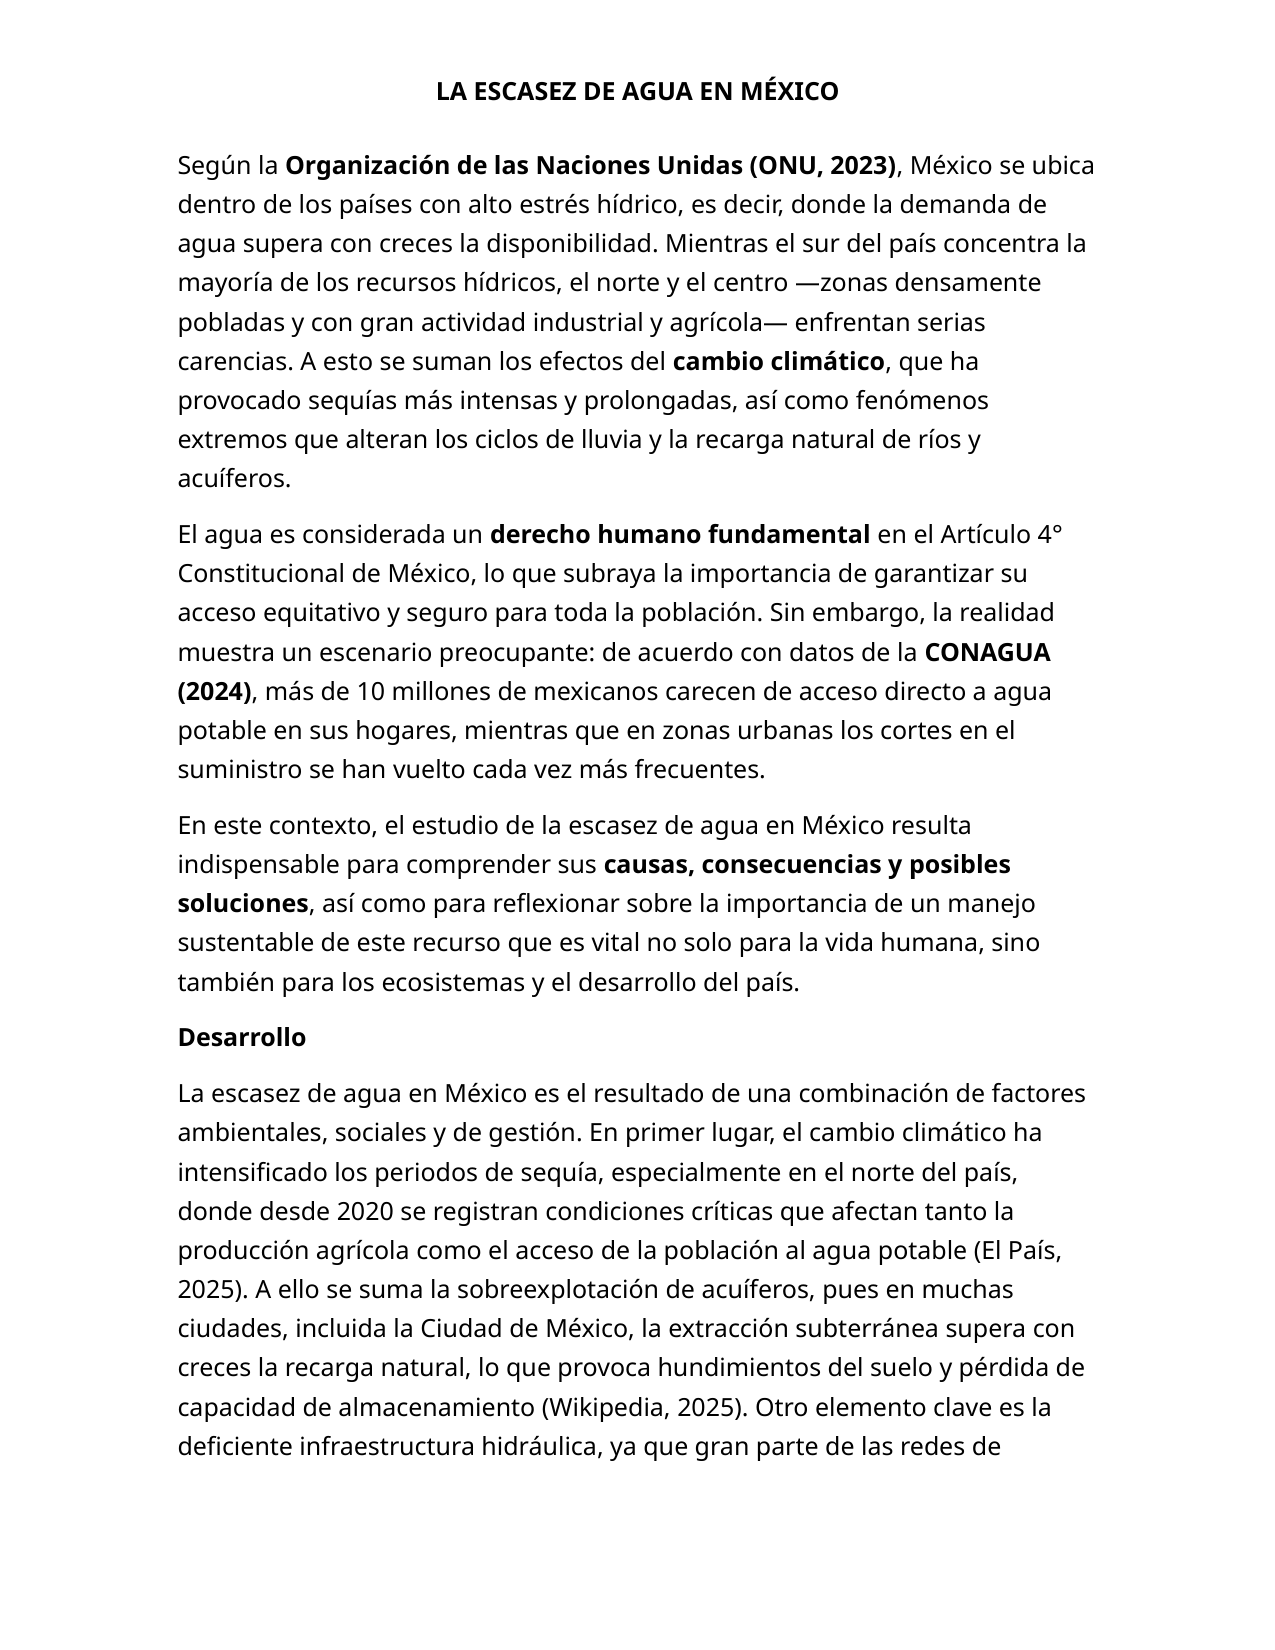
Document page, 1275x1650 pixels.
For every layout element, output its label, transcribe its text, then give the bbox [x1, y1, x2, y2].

text Desarrollo [177, 1020, 1098, 1054]
text En este contexto, el estudio de la escasez de agua en México resulta indispensable para comprender sus causas, consecuencias y posibles soluciones, así como para reflexionar sobre la importancia de un manejo sustentable de este recurso que es vital no solo para la vida humana, sino también para los ecosistemas y el desarrollo del país. [177, 808, 1098, 998]
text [177, 1076, 1098, 1462]
text El agua es considerada un derecho humano fundamental en el Artículo 4° Constitucional de México, lo que subraya la importancia de garantizar su acceso equitativo y seguro para toda la población. Sin embargo, la realidad muestra un escenario preocupante: de acuerdo con datos de la CONAGUA (2024), más de 10 millones de mexicanos carecen de acceso directo a agua potable en sus hogares, mientras que en zonas urbanas los cortes en el suministro se han vuelto cada vez más frecuentes. [177, 517, 1098, 786]
